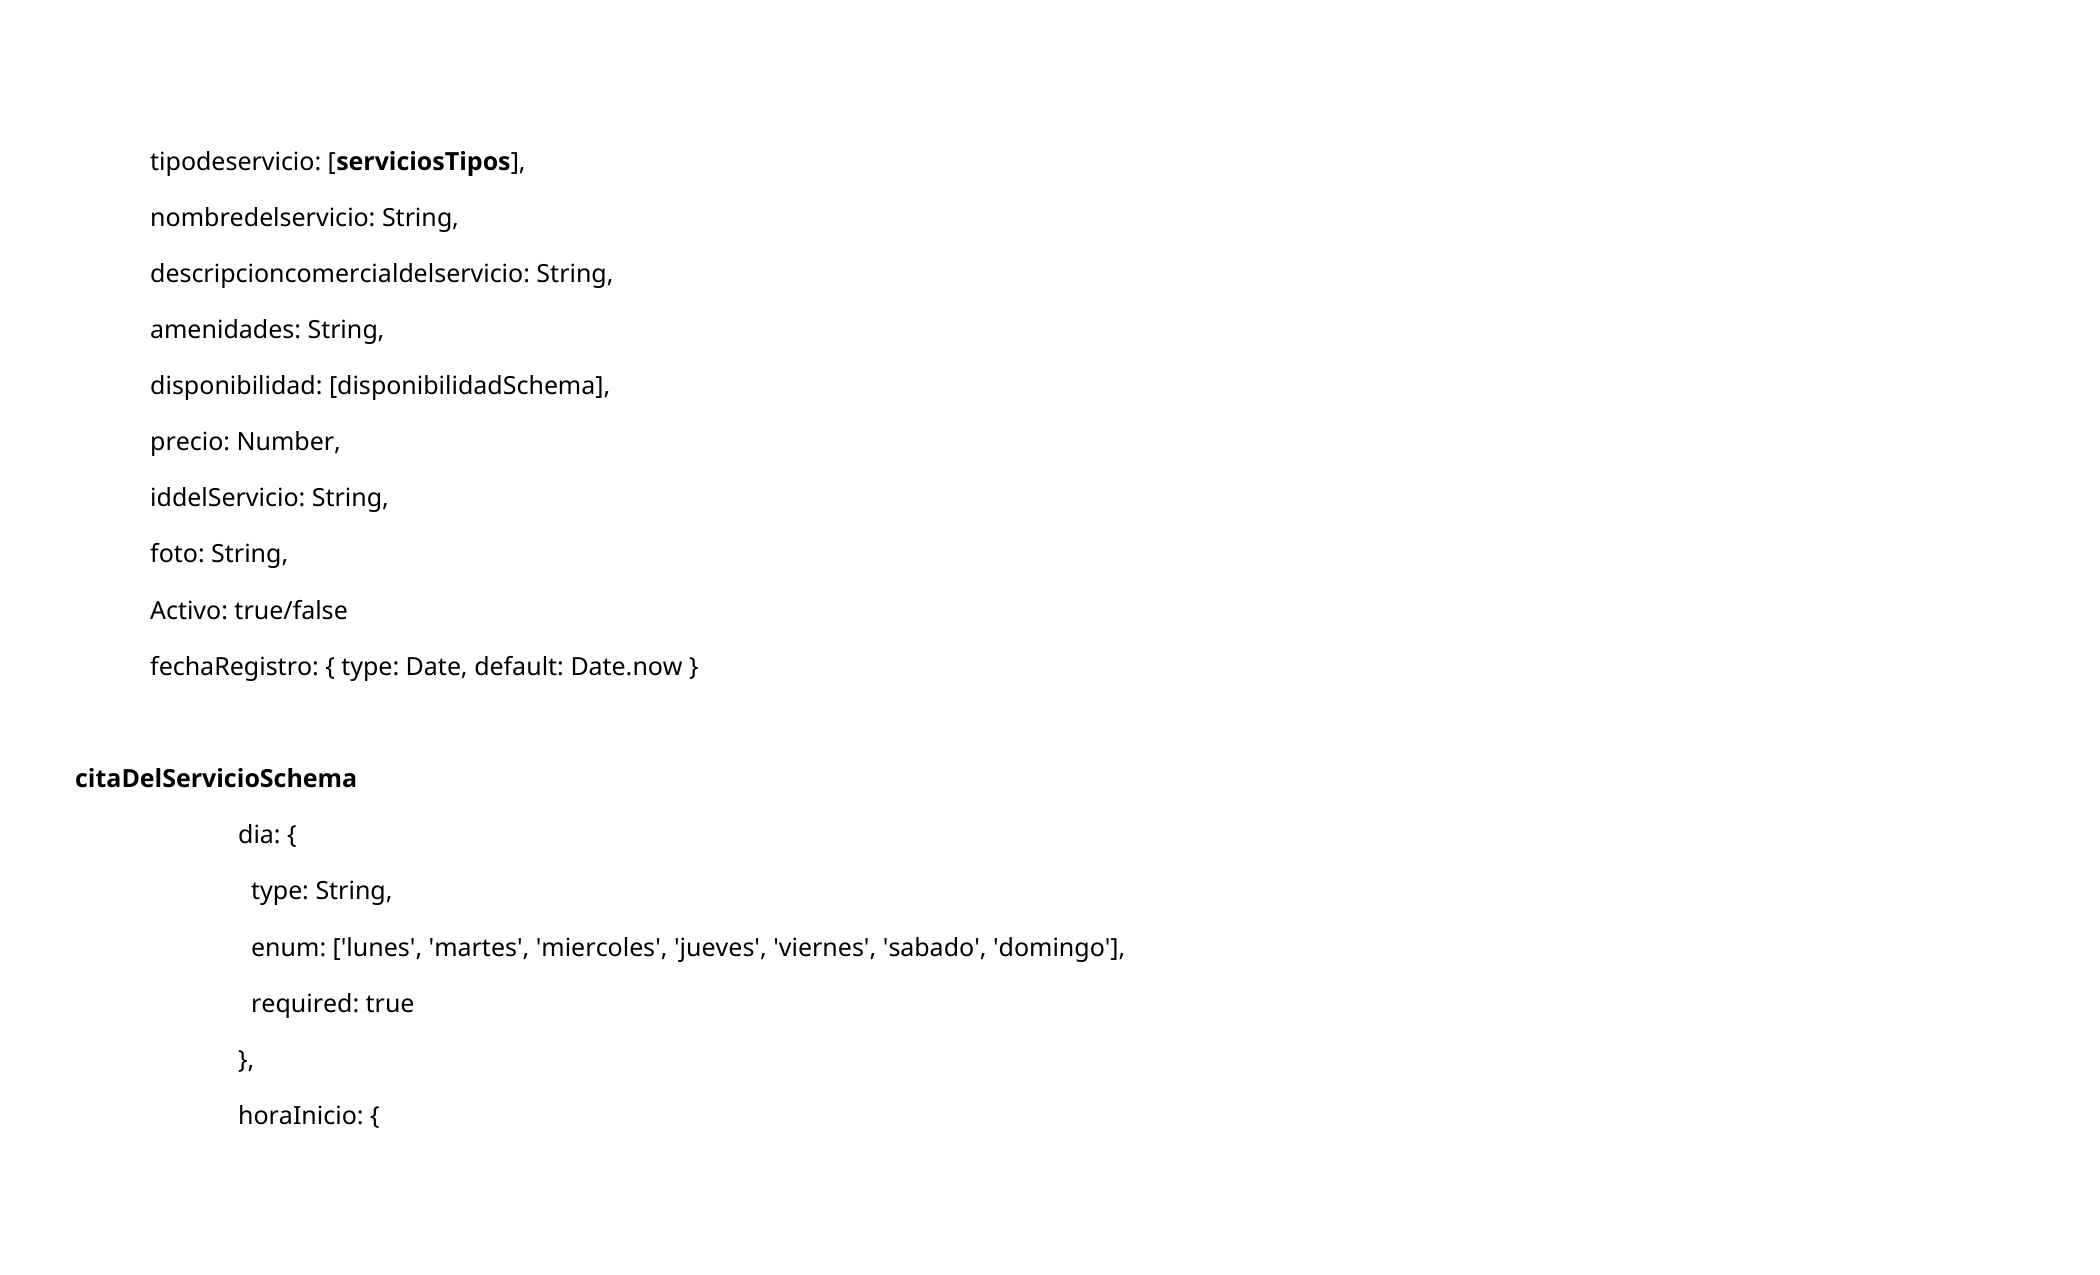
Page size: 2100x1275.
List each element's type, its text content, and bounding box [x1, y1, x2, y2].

text tipodeservicio: [serviciosTipos], [75, 143, 2025, 177]
text disponibilidad: [disponibilidadSchema], [150, 368, 2025, 402]
text nombredelservicio: String, [150, 199, 2025, 233]
text fechaRegistro: { type: Date, default: Date.now } [150, 648, 2025, 682]
text type: String, [150, 873, 2025, 907]
text enum: ['lunes', 'martes', 'miercoles', 'jueves', 'viernes', 'sabado', 'domingo'], [150, 929, 2025, 963]
text foto: String, [150, 536, 2025, 570]
text Activo: true/false [150, 592, 2025, 626]
text iddelServicio: String, [150, 480, 2025, 514]
text horaInicio: { [150, 1098, 2025, 1132]
text precio: Number, [150, 424, 2025, 458]
text descripcioncomercialdelservicio: String, [150, 255, 2025, 289]
text required: true [150, 985, 2025, 1019]
text dia: { [150, 817, 2025, 851]
text amenidades: String, [150, 312, 2025, 346]
text citaDelServicioSchema [75, 761, 2025, 795]
text }, [150, 1041, 2025, 1076]
